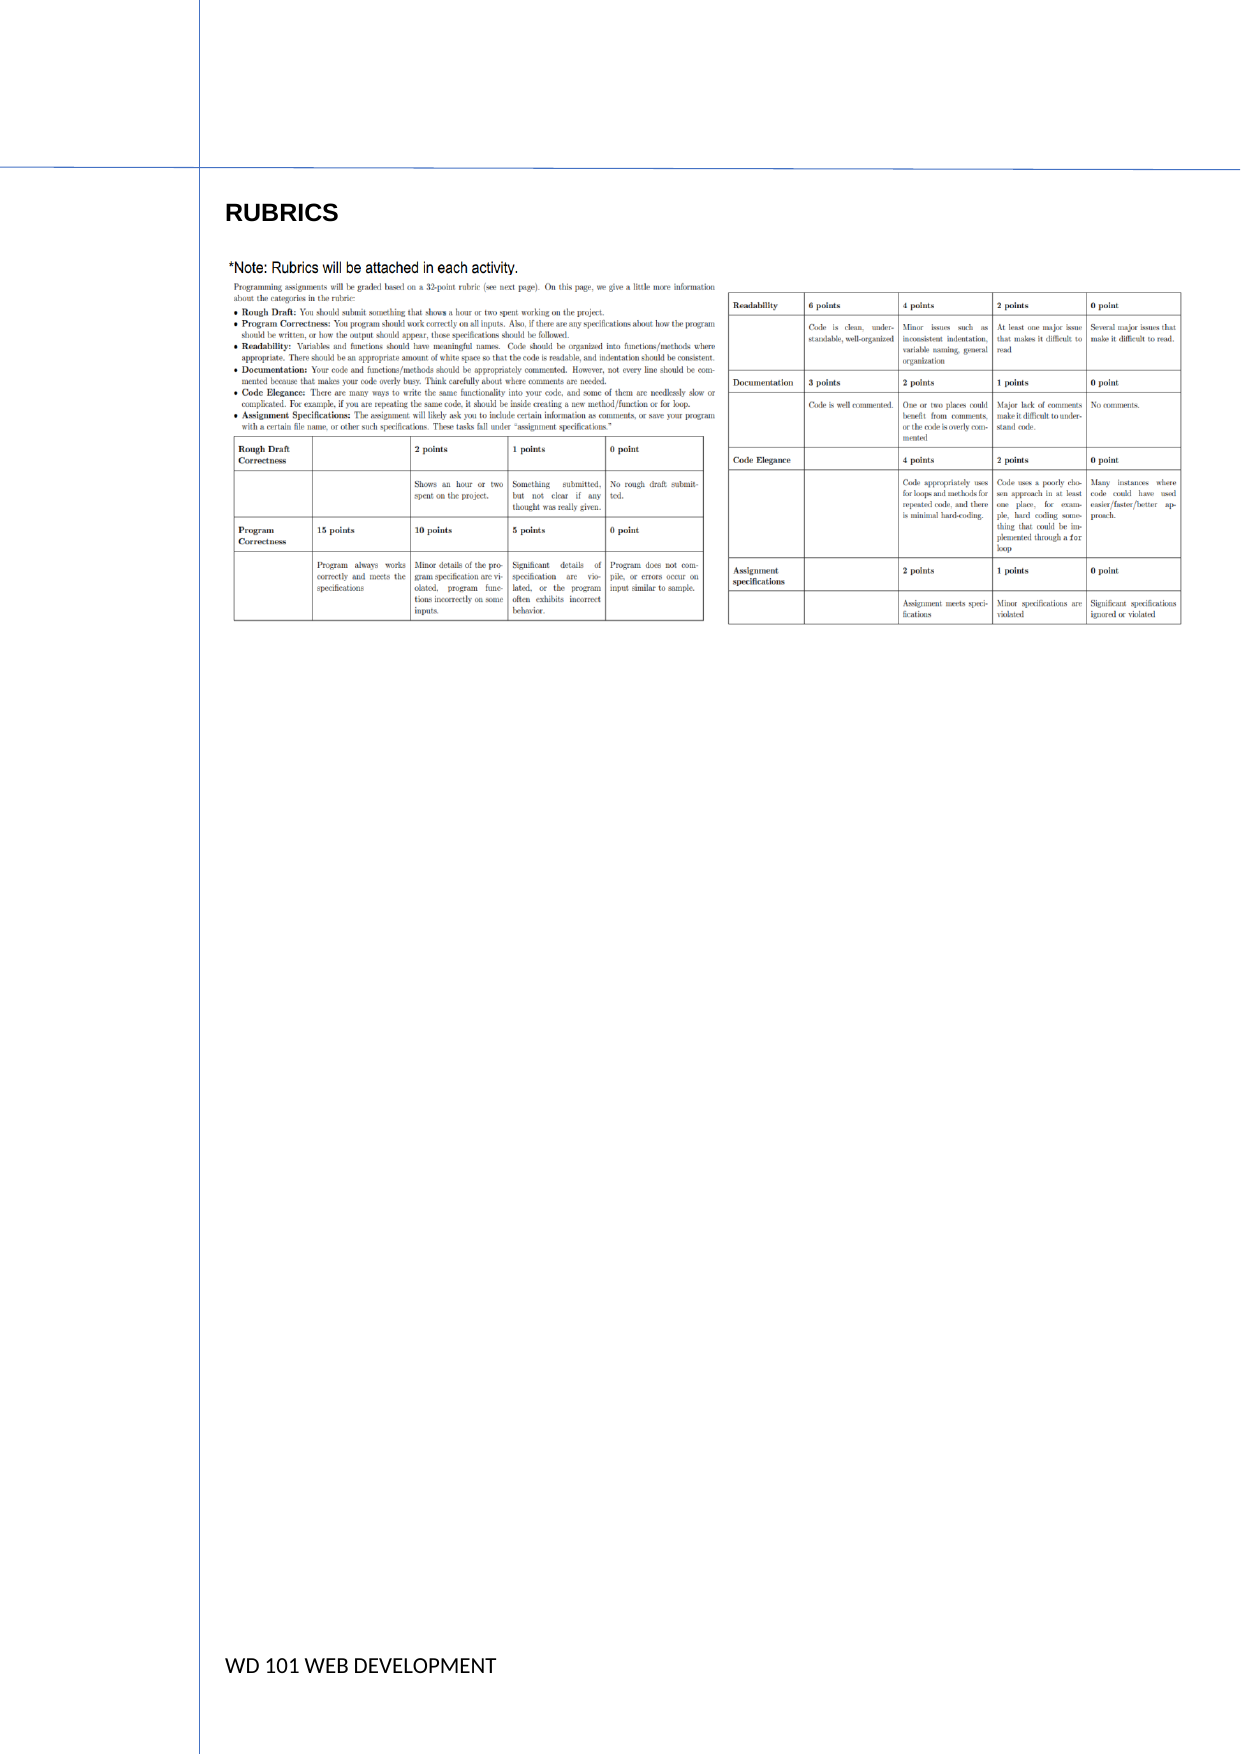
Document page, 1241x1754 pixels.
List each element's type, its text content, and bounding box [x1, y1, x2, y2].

picture [225, 245, 1188, 636]
text RUBRICS [225, 198, 1090, 226]
